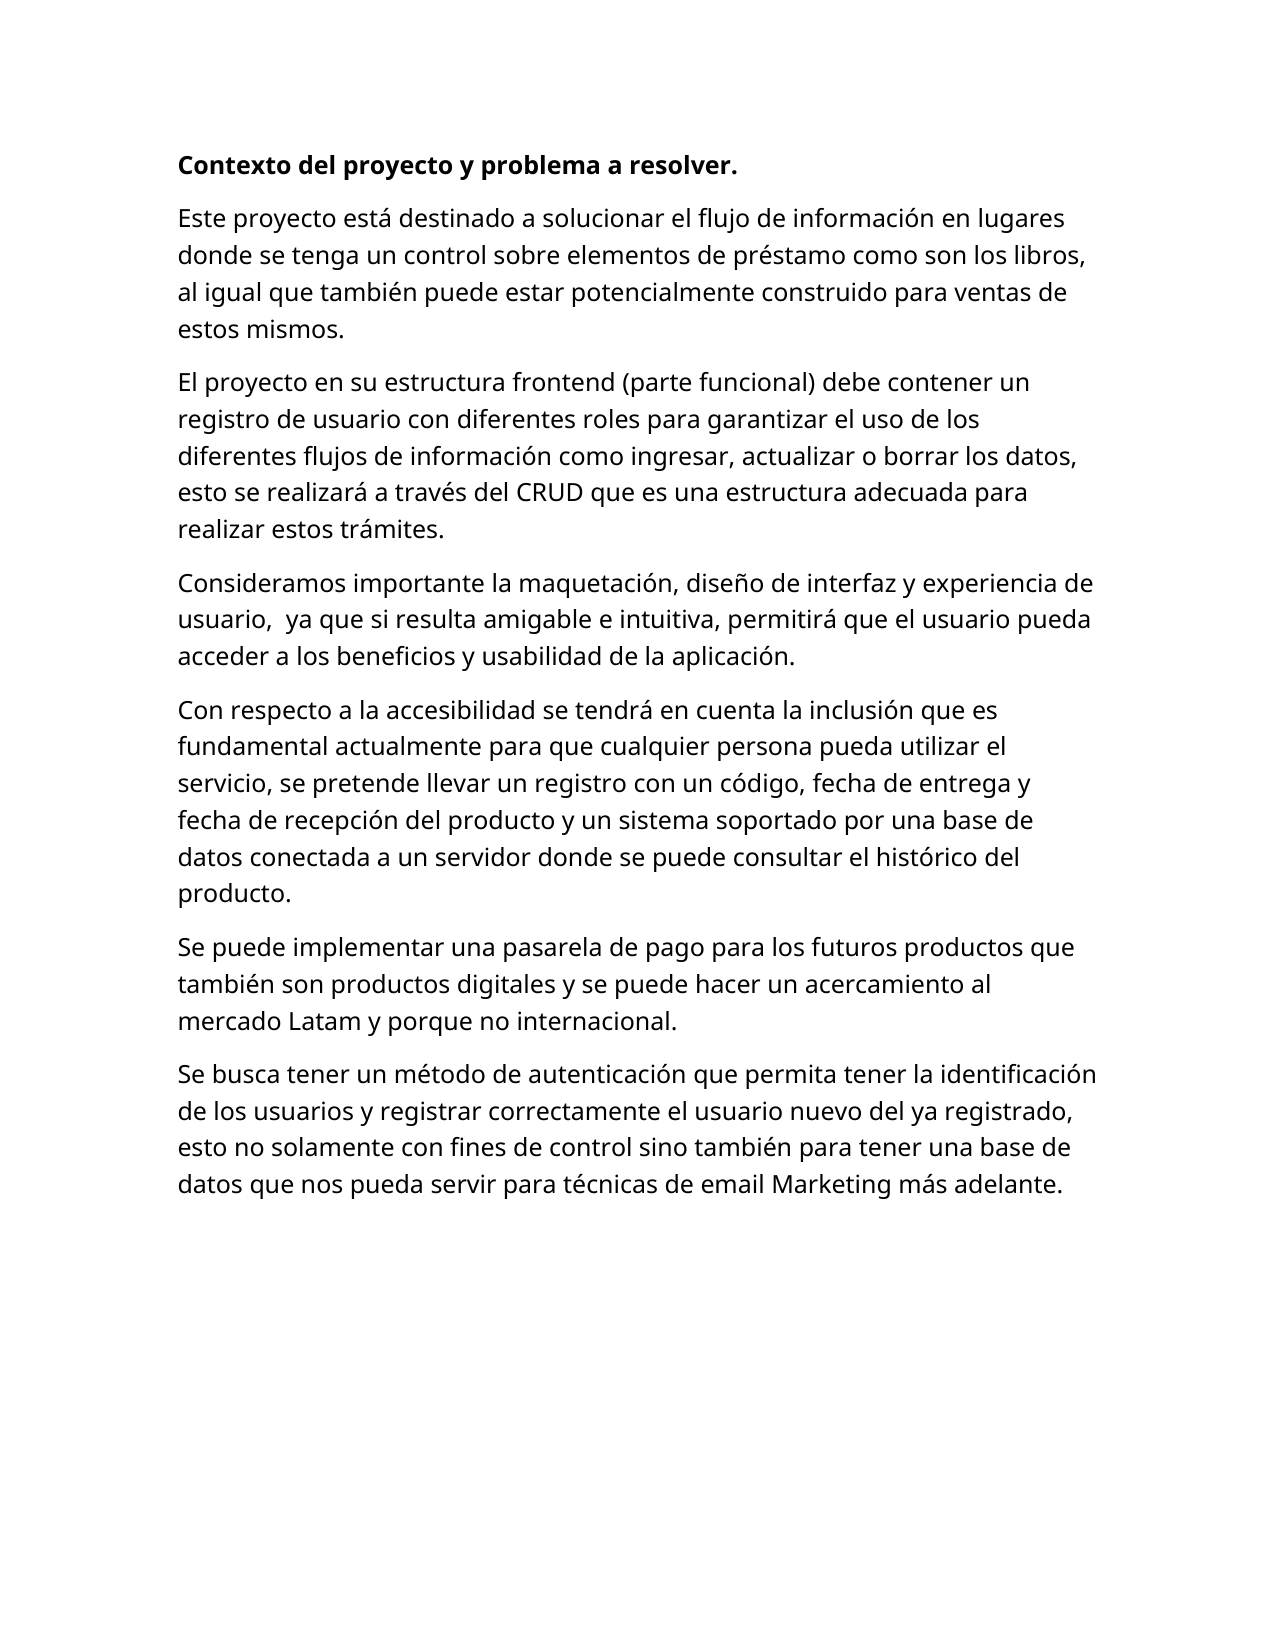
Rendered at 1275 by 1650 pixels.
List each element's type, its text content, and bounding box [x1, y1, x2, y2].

text Este proyecto está destinado a solucionar el flujo de información en lugares donde se tenga un control sobre elementos de préstamo como son los libros, al igual que también puede estar potencialmente construido para ventas de estos mismos. [177, 201, 1098, 345]
text Con respecto a la accesibilidad se tendrá en cuenta la inclusión que es fundamental actualmente para que cualquier persona pueda utilizar el servicio, se pretende llevar un registro con un código, fecha de entrega y fecha de recepción del producto y un sistema soportado por una base de datos conectada a un servidor donde se puede consultar el histórico del producto. [177, 692, 1098, 910]
text Se puede implementar una pasarela de pago para los futuros productos que también son productos digitales y se puede hacer un acercamiento al mercado Latam y porque no internacional. [177, 929, 1098, 1037]
text Se busca tener un método de autenticación que permita tener la identificación de los usuarios y registrar correctamente el usuario nuevo del ya registrado, esto no solamente con fines de control sino también para tener una base de datos que nos pueda servir para técnicas de email Marketing más adelante. [177, 1057, 1098, 1201]
text El proyecto en su estructura frontend (parte funcional) debe contener un registro de usuario con diferentes roles para garantizar el uso de los diferentes flujos de información como ingresar, actualizar o borrar los datos, esto se realizará a través del CRUD que es una estructura adecuada para realizar estos trámites. [177, 365, 1098, 546]
text Contexto del proyecto y problema a resolver. [177, 148, 1098, 182]
text Consideramos importante la maquetación, diseño de interfaz y experiencia de usuario, ya que si resulta amigable e intuitiva, permitirá que el usuario pueda acceder a los beneficios y usabilidad de la aplicación. [177, 565, 1098, 673]
